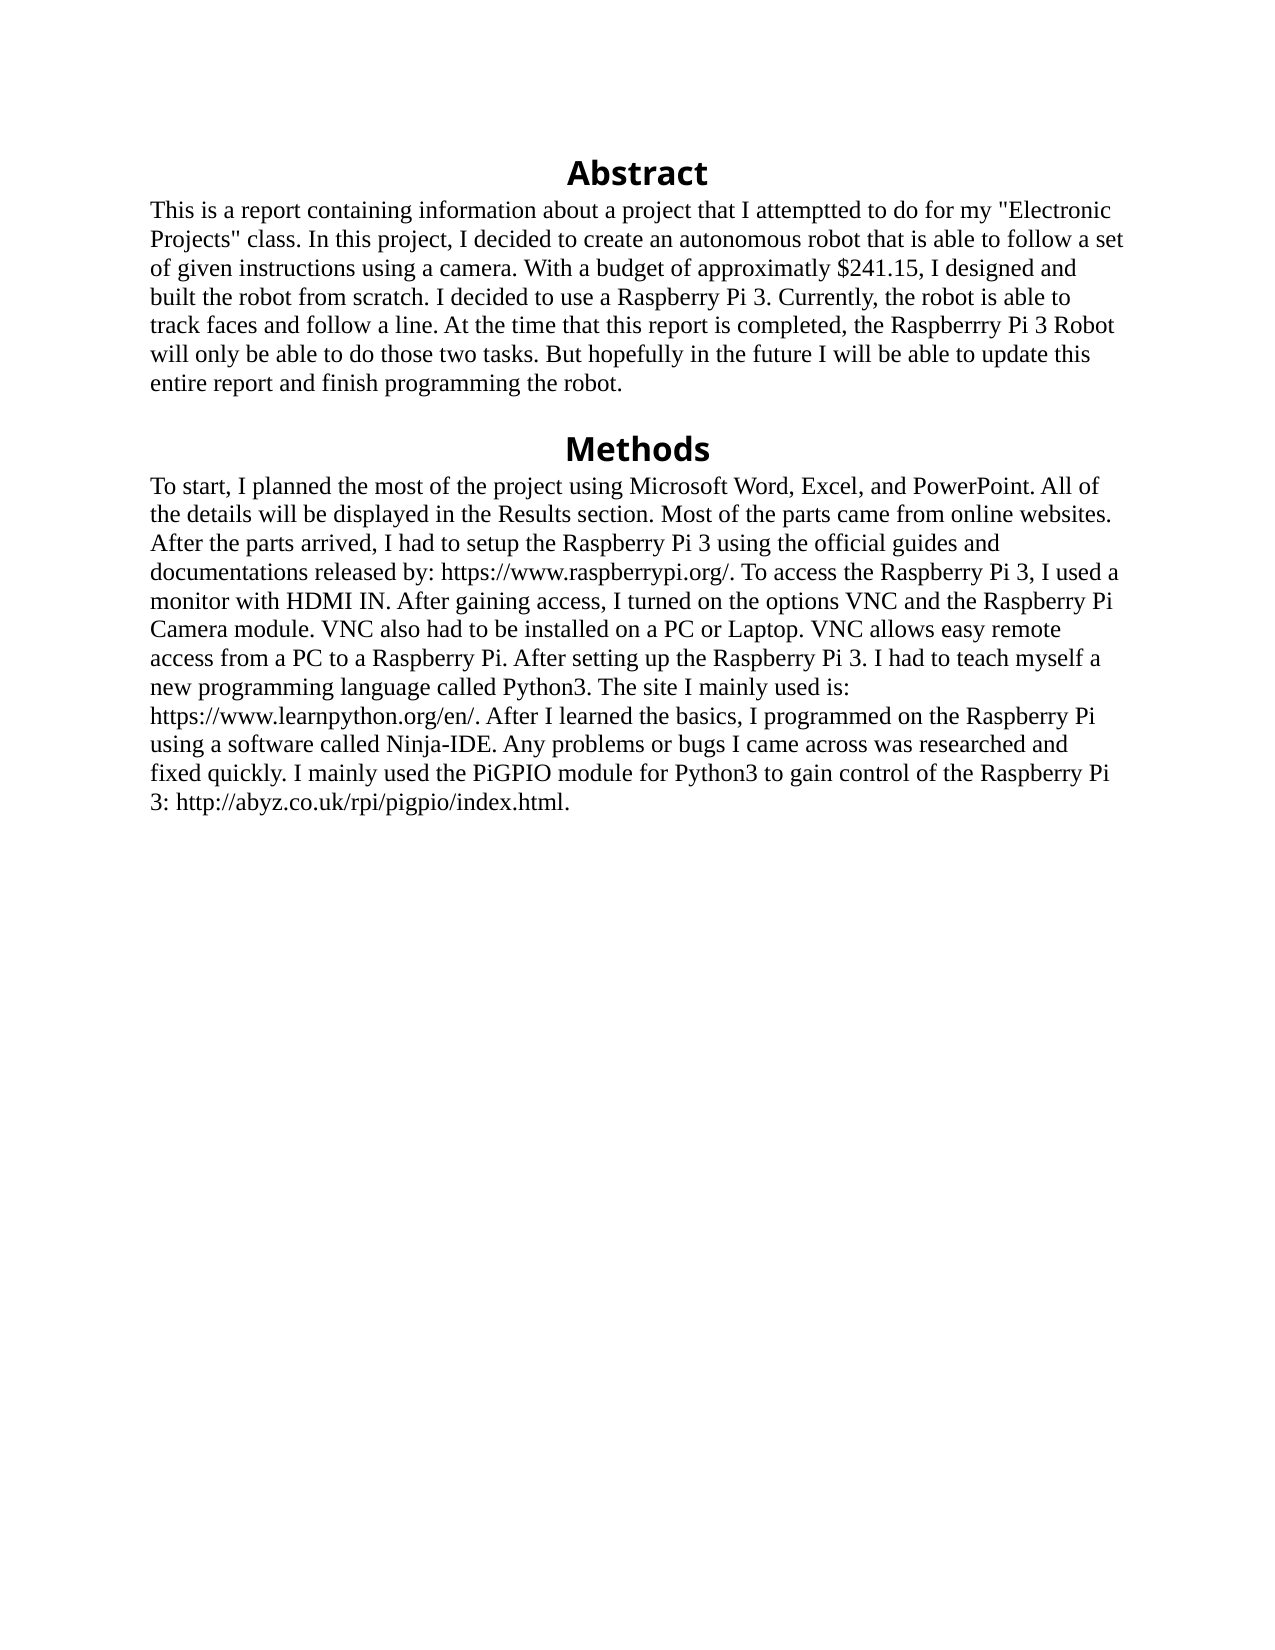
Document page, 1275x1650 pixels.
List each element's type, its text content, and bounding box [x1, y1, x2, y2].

text Abstract [150, 150, 1125, 195]
text This is a report containing information about a project that I attemptted to do for my "Electronic Projects" class. In this project, I decided to create an autonomous robot that is able to follow a set of given instructions using a camera. With a budget of approximatly $241.15, I designed and built the robot from scratch. I decided to use a Raspberry Pi 3. Currently, the robot is able to track faces and follow a line. At the time that this report is completed, the Raspberrry Pi 3 Robot will only be able to do those two tasks. But hopefully in the future I will be able to update this entire report and finish programming the robot. [150, 195, 1125, 397]
text To start, I planned the most of the project using Microsoft Word, Excel, and PowerPoint. All of the details will be displayed in the Results section. Most of the parts came from online websites. After the parts arrived, I had to setup the Raspberry Pi 3 using the official guides and documentations released by: https://www.raspberrypi.org/. To access the Raspberry Pi 3, I used a monitor with HDMI IN. After gaining access, I turned on the options VNC and the Raspberry Pi Camera module. VNC also had to be installed on a PC or Laptop. VNC allows easy remote access from a PC to a Raspberry Pi. After setting up the Raspberry Pi 3. I had to teach myself a new programming language called Python3. The site I mainly used is: https://www.learnpython.org/en/. After I learned the basics, I programmed on the Raspberry Pi using a software called Ninja-IDE. Any problems or bugs I came across was researched and fixed quickly. I mainly used the PiGPIO module for Python3 to gain control of the Raspberry Pi 3: http://abyz.co.uk/rpi/pigpio/index.html. [150, 471, 1125, 816]
text Methods [150, 425, 1125, 471]
